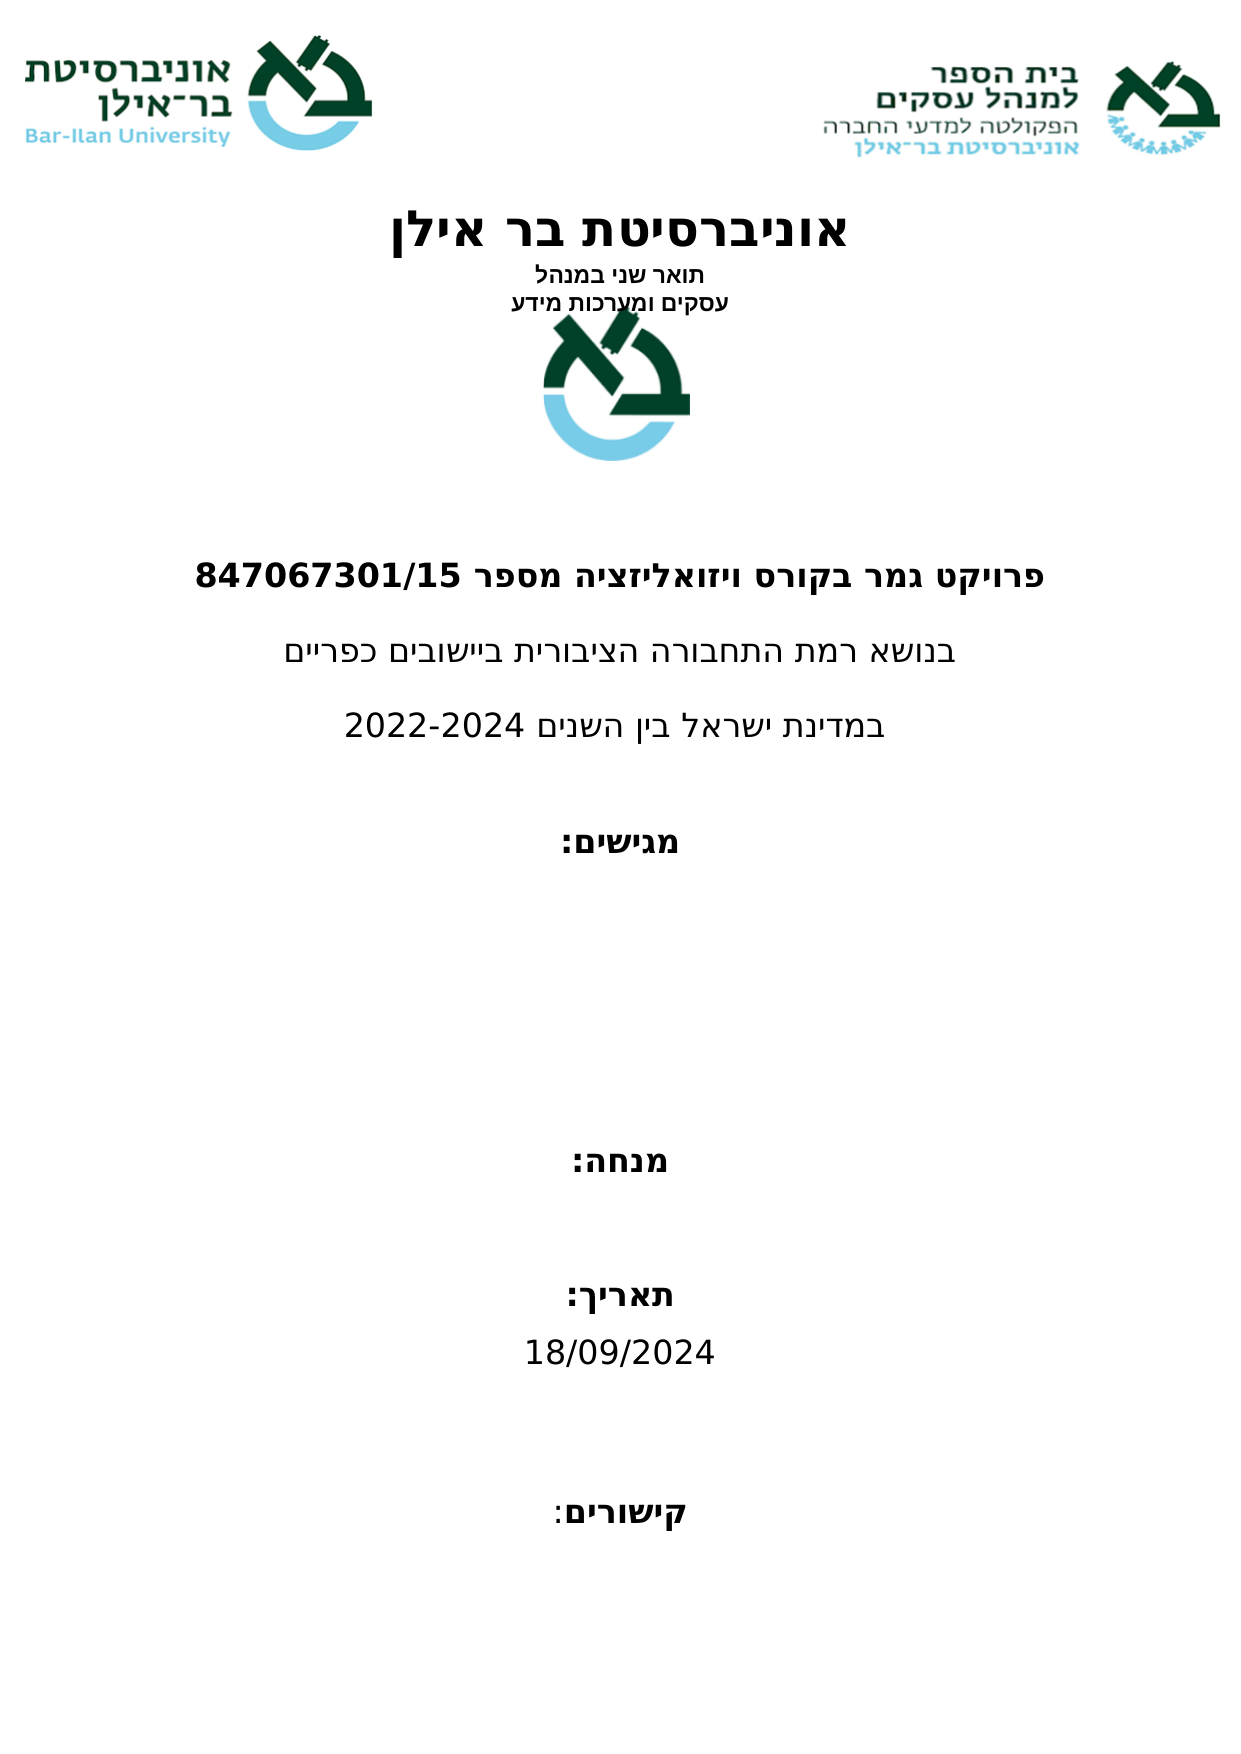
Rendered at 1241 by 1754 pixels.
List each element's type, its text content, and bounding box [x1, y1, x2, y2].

text מנחה: [187, 1026, 1053, 1181]
picture [816, 41, 1221, 176]
text תאריך: 18/09/2024 [187, 1217, 1053, 1372]
text פרויקט גמר בקורס ויזואליזציה מספר 847067301/15 [187, 556, 1053, 595]
text קישורים: [187, 1493, 1053, 1532]
text אוניברסיטת בר אילן [187, 200, 1053, 259]
text בנושא רמת התחבורה הציבורית ביישובים כפריים [187, 631, 1053, 670]
text במדינת ישראל בין השנים 2022-2024 מגישים: [187, 706, 1053, 908]
picture [24, 35, 373, 151]
picture [543, 307, 690, 461]
